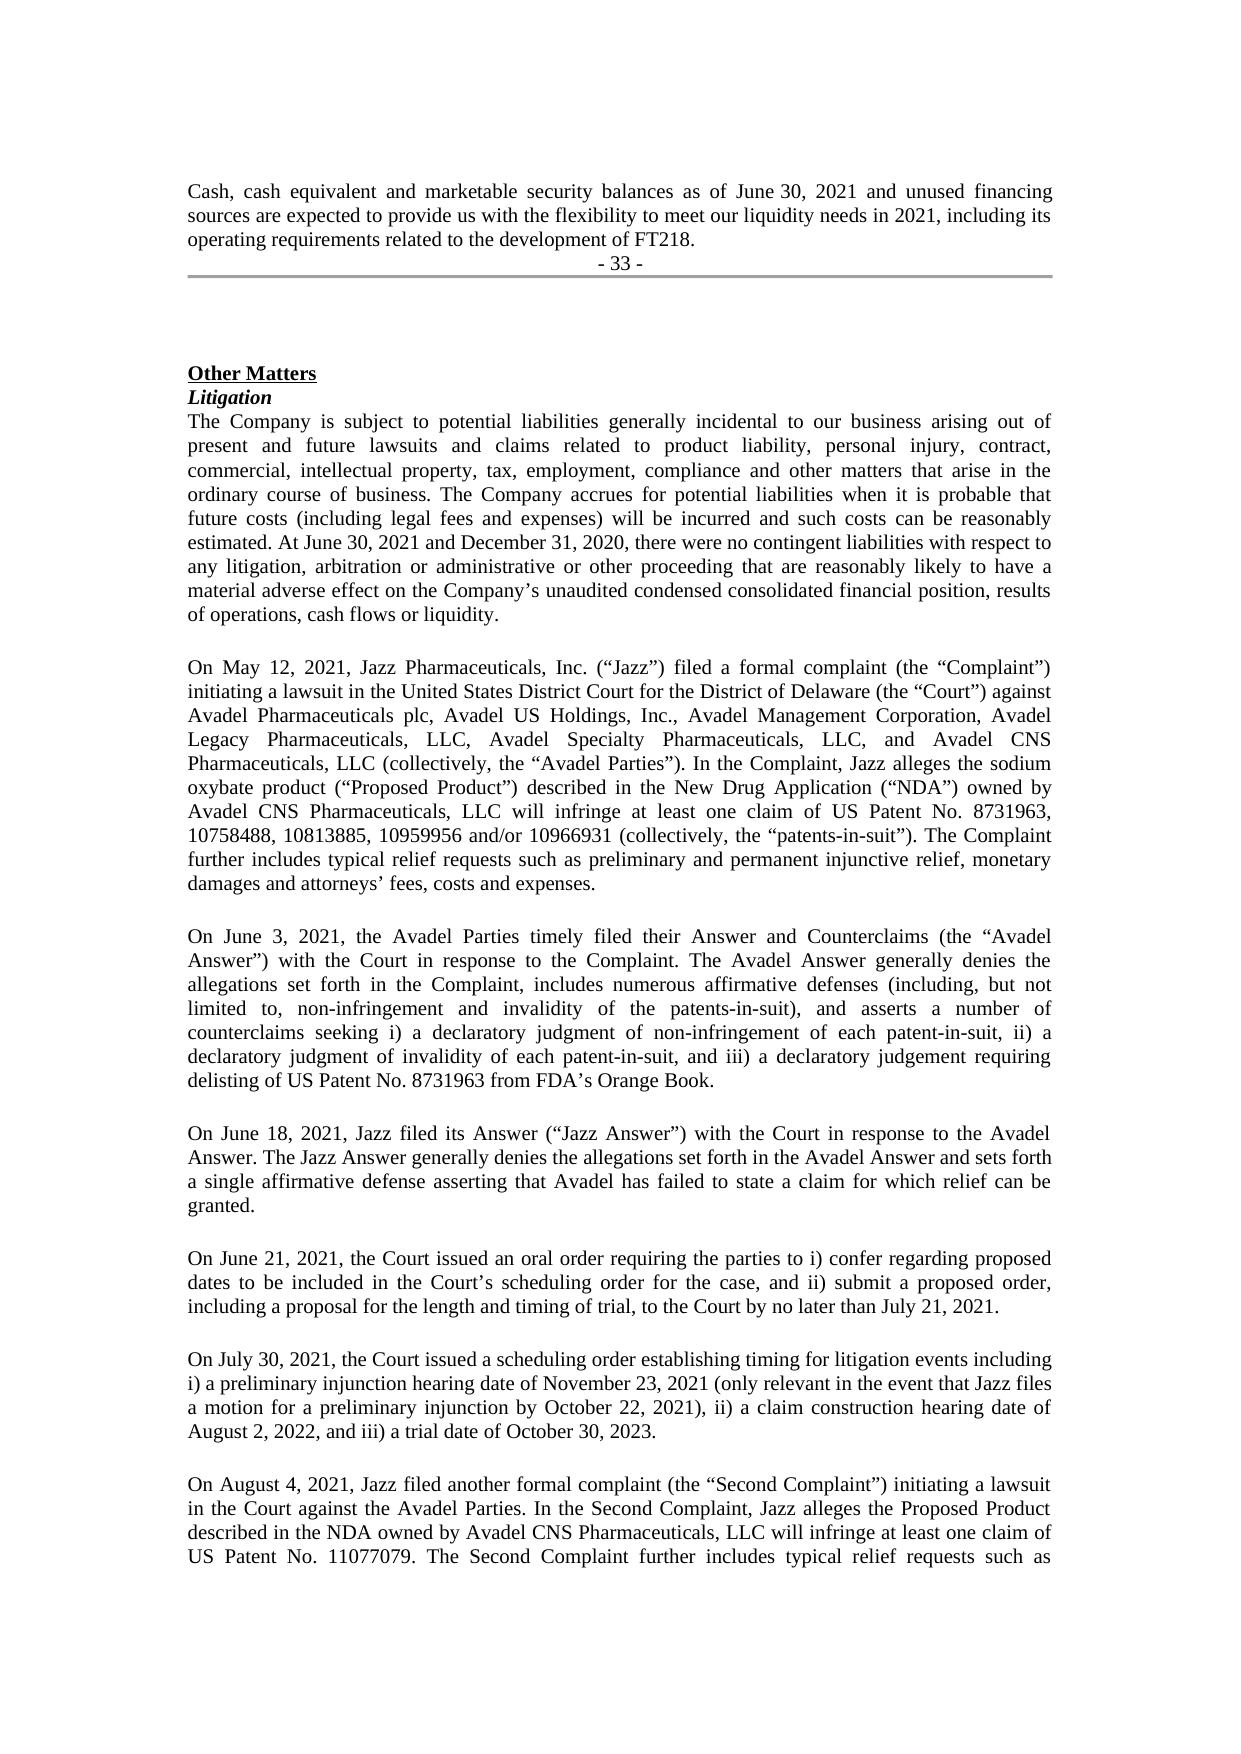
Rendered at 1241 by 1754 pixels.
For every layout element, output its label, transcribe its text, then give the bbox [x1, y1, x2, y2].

text Cash, cash equivalent and marketable security balances as of June 30, 2021 and unused financing sources are expected to provide us with the flexibility to meet our liquidity needs in 2021, including its operating requirements related to the development of FT218. [187, 179, 1053, 251]
text Litigation [187, 385, 1053, 409]
text On June 21, 2021, the Court issued an oral order requiring the parties to i) confer regarding proposed dates to be included in the Court’s scheduling order for the case, and ii) submit a proposed order, including a proposal for the length and timing of trial, to the Court by no later than July 21, 2021. [187, 1246, 1053, 1318]
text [187, 1472, 1053, 1568]
text Other Matters [187, 361, 1053, 385]
text On July 30, 2021, the Court issued a scheduling order establishing timing for litigation events including i) a preliminary injunction hearing date of November 23, 2021 (only relevant in the event that Jazz files a motion for a preliminary injunction by October 22, 2021), ii) a claim construction hearing date of August 2, 2022, and iii) a trial date of October 30, 2023. [187, 1347, 1053, 1443]
text - 33 - [187, 251, 1053, 275]
text The Company is subject to potential liabilities generally incidental to our business arising out of present and future lawsuits and claims related to product liability, personal injury, contract, commercial, intellectual property, tax, employment, compliance and other matters that arise in the ordinary course of business. The Company accrues for potential liabilities when it is probable that future costs (including legal fees and expenses) will be incurred and such costs can be reasonably estimated. At June 30, 2021 and December 31, 2020, there were no contingent liabilities with respect to any litigation, arbitration or administrative or other proceeding that are reasonably likely to have a material adverse effect on the Company’s unaudited condensed consolidated financial position, results of operations, cash flows or liquidity. [187, 409, 1053, 626]
text On June 18, 2021, Jazz filed its Answer (“Jazz Answer”) with the Court in response to the Avadel Answer. The Jazz Answer generally denies the allegations set forth in the Avadel Answer and sets forth a single affirmative defense asserting that Avadel has failed to state a claim for which relief can be granted. [187, 1121, 1053, 1217]
text On June 3, 2021, the Avadel Parties timely filed their Answer and Counterclaims (the “Avadel Answer”) with the Court in response to the Complaint. The Avadel Answer generally denies the allegations set forth in the Complaint, includes numerous affirmative defenses (including, but not limited to, non-infringement and invalidity of the patents-in-suit), and asserts a number of counterclaims seeking i) a declaratory judgment of non-infringement of each patent-in-suit, ii) a declaratory judgment of invalidity of each patent-in-suit, and iii) a declaratory judgement requiring delisting of US Patent No. 8731963 from FDA’s Orange Book. [187, 924, 1053, 1092]
text On May 12, 2021, Jazz Pharmaceuticals, Inc. (“Jazz”) filed a formal complaint (the “Complaint”) initiating a lawsuit in the United States District Court for the District of Delaware (the “Court”) against Avadel Pharmaceuticals plc, Avadel US Holdings, Inc., Avadel Management Corporation, Avadel Legacy Pharmaceuticals, LLC, Avadel Specialty Pharmaceuticals, LLC, and Avadel CNS Pharmaceuticals, LLC (collectively, the “Avadel Parties”). In the Complaint, Jazz alleges the sodium oxybate product (“Proposed Product”) described in the New Drug Application (“NDA”) owned by Avadel CNS Pharmaceuticals, LLC will infringe at least one claim of US Patent No. 8731963, 10758488, 10813885, 10959956 and/or 10966931 (collectively, the “patents-in-suit”). The Complaint further includes typical relief requests such as preliminary and permanent injunctive relief, monetary damages and attorneys’ fees, costs and expenses. [187, 655, 1053, 895]
